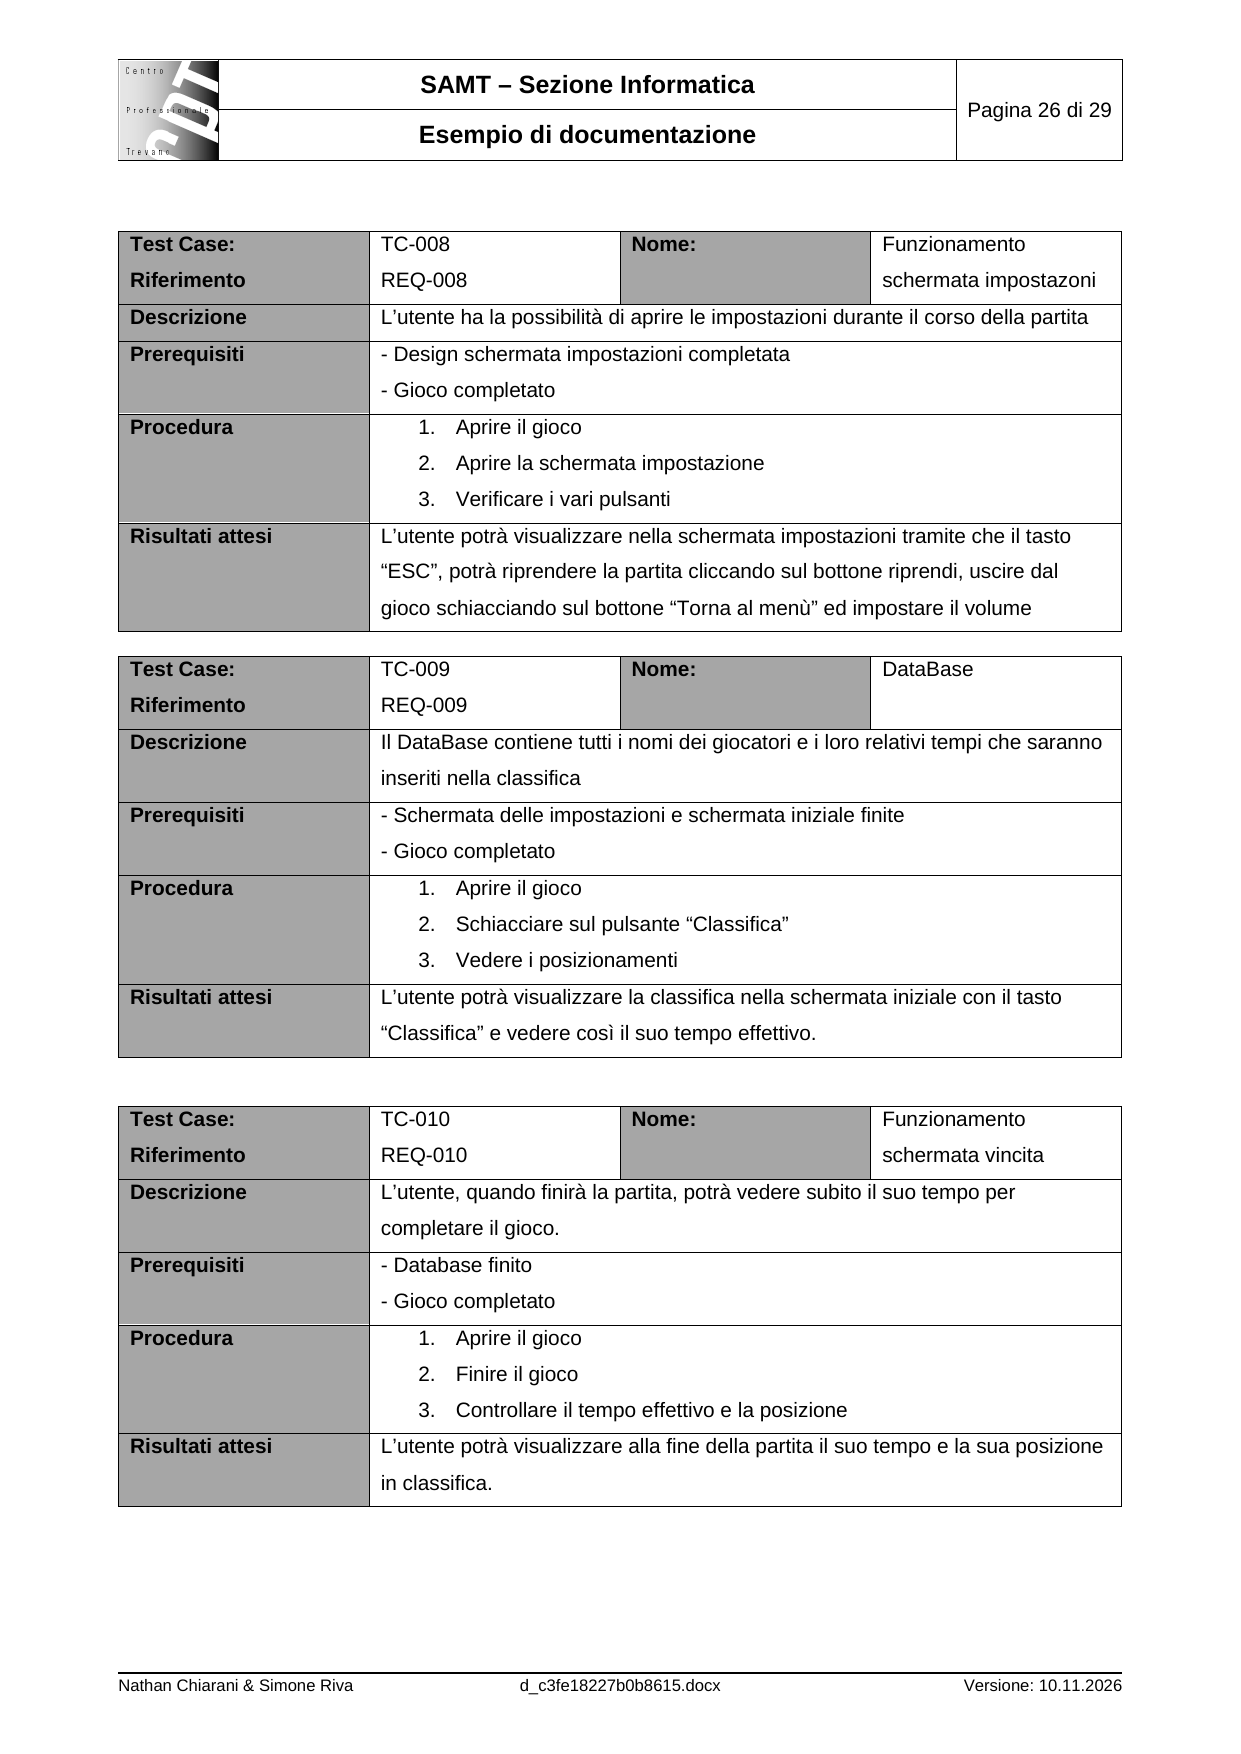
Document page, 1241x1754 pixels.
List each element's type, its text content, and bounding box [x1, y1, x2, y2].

table_cell L’utente, quando finirà la partita, potrà vedere subito il suo tempo per completare il gioco. [370, 1180, 1121, 1252]
table_cell L’utente ha la possibilità di aprire le impostazioni durante il corso della partita [370, 305, 1121, 341]
table_cell Aprire il gioco Schiacciare sul pulsante “Classifica” Vedere i posizionamenti [370, 876, 1121, 984]
table_cell Procedura [119, 876, 369, 984]
table_header Funzionamento schermata vincita [871, 1107, 1121, 1179]
table_header Test Case: Riferimento [119, 657, 369, 729]
table_cell Descrizione [119, 730, 369, 802]
table_cell Prerequisiti [119, 342, 369, 413]
table_cell L’utente potrà visualizzare la classifica nella schermata iniziale con il tasto “Classifica” e vedere così il suo tempo effettivo. [370, 985, 1121, 1057]
table_cell Prerequisiti [119, 803, 369, 875]
table_cell Il DataBase contiene tutti i nomi dei giocatori e i loro relativi tempi che saranno inseriti nella classifica [370, 730, 1121, 802]
table_cell - Schermata delle impostazioni e schermata iniziale finite - Gioco completato [370, 803, 1121, 875]
table_header Funzionamento schermata impostazoni [871, 232, 1121, 304]
table_header TC-008 REQ-008 [370, 232, 620, 304]
table_cell - Database finito - Gioco completato [370, 1253, 1121, 1324]
table_cell Procedura [119, 415, 369, 522]
table_cell Risultati attesi [119, 985, 369, 1057]
table_header Test Case: Riferimento [119, 1107, 369, 1179]
table_cell Descrizione [119, 305, 369, 341]
table_cell Descrizione [119, 1180, 369, 1252]
picture [118, 60, 219, 160]
table_cell - Design schermata impostazioni completata - Gioco completato [370, 342, 1121, 413]
table_cell L’utente potrà visualizzare nella schermata impostazioni tramite che il tasto “ESC”, potrà riprendere la partita cliccando sul bottone riprendi, uscire dal gioco schiacciando sul bottone “Torna al menù” ed impostare il volume [370, 524, 1121, 631]
table_header Test Case: Riferimento [119, 232, 369, 304]
table_cell Risultati attesi [119, 524, 369, 631]
table_cell Procedura [119, 1326, 369, 1433]
table_header Nome: [621, 657, 870, 729]
table_header DataBase [871, 657, 1121, 729]
table_cell L’utente potrà visualizzare alla fine della partita il suo tempo e la sua posizione in classifica. [370, 1434, 1121, 1506]
table_cell Aprire il gioco Aprire la schermata impostazione Verificare i vari pulsanti [370, 415, 1121, 522]
table_cell Aprire il gioco Finire il gioco Controllare il tempo effettivo e la posizione [370, 1326, 1121, 1433]
table_header Nome: [621, 1107, 870, 1179]
table_header Nome: [621, 232, 870, 304]
table_header TC-009 REQ-009 [370, 657, 620, 729]
table_cell Risultati attesi [119, 1434, 369, 1506]
table_header TC-010 REQ-010 [370, 1107, 620, 1179]
table_cell Prerequisiti [119, 1253, 369, 1324]
